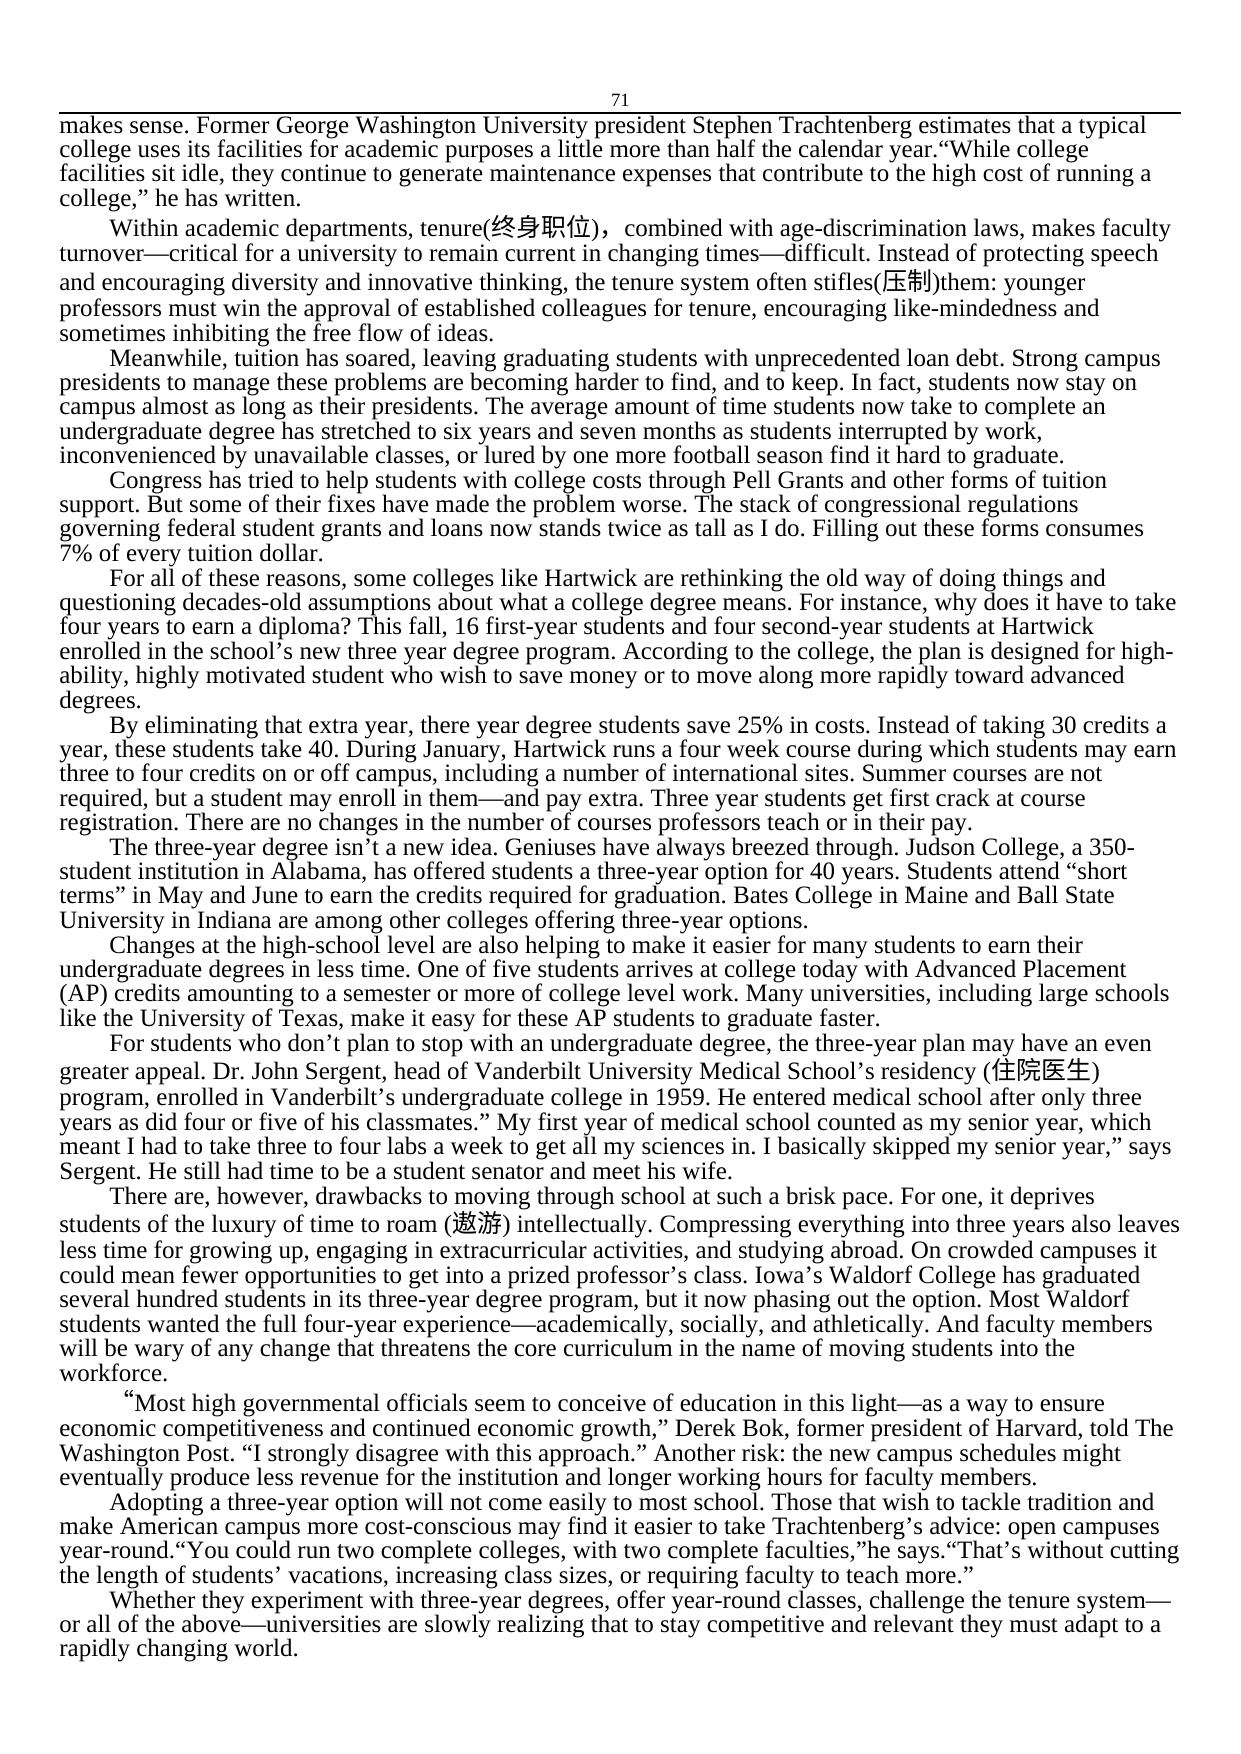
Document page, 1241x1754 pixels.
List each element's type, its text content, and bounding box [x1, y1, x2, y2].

text By eliminating that extra year, there year degree students save 25% in costs. Instead of taking 30 credits a year, these students take 40. During January, Hartwick runs a four week course during which students may earn three to four credits on or off campus, including a number of international sites. Summer courses are not required, but a student may enroll in them—and pay extra. Three year students get first crack at course registration. There are no changes in the number of courses professors teach or in their pay. [59, 713, 1181, 836]
text Adopting a three-year option will not come easily to most school. Those that wish to tackle tradition and make American campus more cost-conscious may find it easier to take Trachtenberg’s advice: open campuses year-round.“You could run two complete colleges, with two complete faculties,”he says.“That’s without cutting the length of students’ vacations, increasing class sizes, or requiring faculty to teach more.” [59, 1491, 1181, 1589]
text Congress has tried to help students with college costs through Pell Grants and other forms of tuition support. But some of their fixes have made the problem worse. The stack of congressional regulations governing federal student grants and loans now stands twice as tall as I do. Filling out these forms consumes 7% of every tuition dollar. [59, 469, 1181, 567]
text For students who don’t plan to stop with an undergraduate degree, the three-year plan may have an even greater appeal. Dr. John Sergent, head of Vanderbilt University Medical School’s residency (住院医生) program, enrolled in Vanderbilt’s undergraduate college in 1959. He entered medical school after only three years as did four or five of his classmates.” My first year of medical school counted as my senior year, which meant I had to take three to four labs a week to get all my sciences in. I basically skipped my senior year,” says Sergent. He still had time to be a student senator and meet his wife. [59, 1031, 1181, 1184]
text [59, 114, 1181, 212]
text There are, however, drawbacks to moving through school at such a brisk pace. For one, it deprives students of the luxury of time to roam (遨游) intellectually. Compressing everything into three years also leaves less time for growing up, engaging in extracurricular activities, and studying abroad. On crowded campuses it could mean fewer opportunities to get into a prized professor’s class. Iowa’s Waldorf College has graduated several hundred students in its three-year degree program, but it now phasing out the option. Most Waldorf students wanted the full four-year experience—academically, socially, and athletically. And faculty members will be wary of any change that threatens the core curriculum in the name of moving students into the workforce. [59, 1184, 1181, 1387]
text The three-year degree isn’t a new idea. Geniuses have always breezed through. Judson College, a 350-student institution in Alabama, has offered students a three-year option for 40 years. Students attend “short terms” in May and June to earn the credits required for graduation. Bates College in Maine and Ball State University in Indiana are among other colleges offering three-year options. [59, 836, 1181, 934]
text For all of these reasons, some colleges like Hartwick are rethinking the old way of doing things and questioning decades-old assumptions about what a college degree means. For instance, why does it have to take four years to earn a diploma? This fall, 16 first-year students and four second-year students at Hartwick enrolled in the school’s new three year degree program. According to the college, the plan is designed for high-ability, highly motivated student who wish to save money or to move along more rapidly toward advanced degrees. [59, 567, 1181, 713]
text Whether they experiment with three-year degrees, offer year-round classes, challenge the tenure system—or all of the above—universities are slowly realizing that to stay competitive and relevant they must adapt to a rapidly changing world. [59, 1589, 1181, 1662]
text “Most high governmental officials seem to conceive of education in this light—as a way to ensure economic competitiveness and continued economic growth,” Derek Bok, former president of Harvard, told The Washington Post. “I strongly disagree with this approach.” Another risk: the new campus schedules might eventually produce less revenue for the institution and longer working hours for faculty members. [59, 1387, 1181, 1491]
text Meanwhile, tuition has soared, leaving graduating students with unprecedented loan debt. Strong campus presidents to manage these problems are becoming harder to find, and to keep. In fact, students now stay on campus almost as long as their presidents. The average amount of time students now take to complete an undergraduate degree has stretched to six years and seven months as students interrupted by work, inconvenienced by unavailable classes, or lured by one more football season find it hard to graduate. [59, 347, 1181, 469]
text Within academic departments, tenure(终身职位)，combined with age-discrimination laws, makes faculty turnover—critical for a university to remain current in changing times—difficult. Instead of protecting speech and encouraging diversity and innovative thinking, the tenure system often stifles(压制)them: younger professors must win the approval of established colleagues for tenure, encouraging like-mindedness and sometimes inhibiting the free flow of ideas. [59, 212, 1181, 347]
text Changes at the high-school level are also helping to make it easier for many students to earn their undergraduate degrees in less time. One of five students arrives at college today with Advanced Placement (AP) credits amounting to a semester or more of college level work. Many universities, including large schools like the University of Texas, make it easy for these AP students to graduate faster. [59, 934, 1181, 1031]
